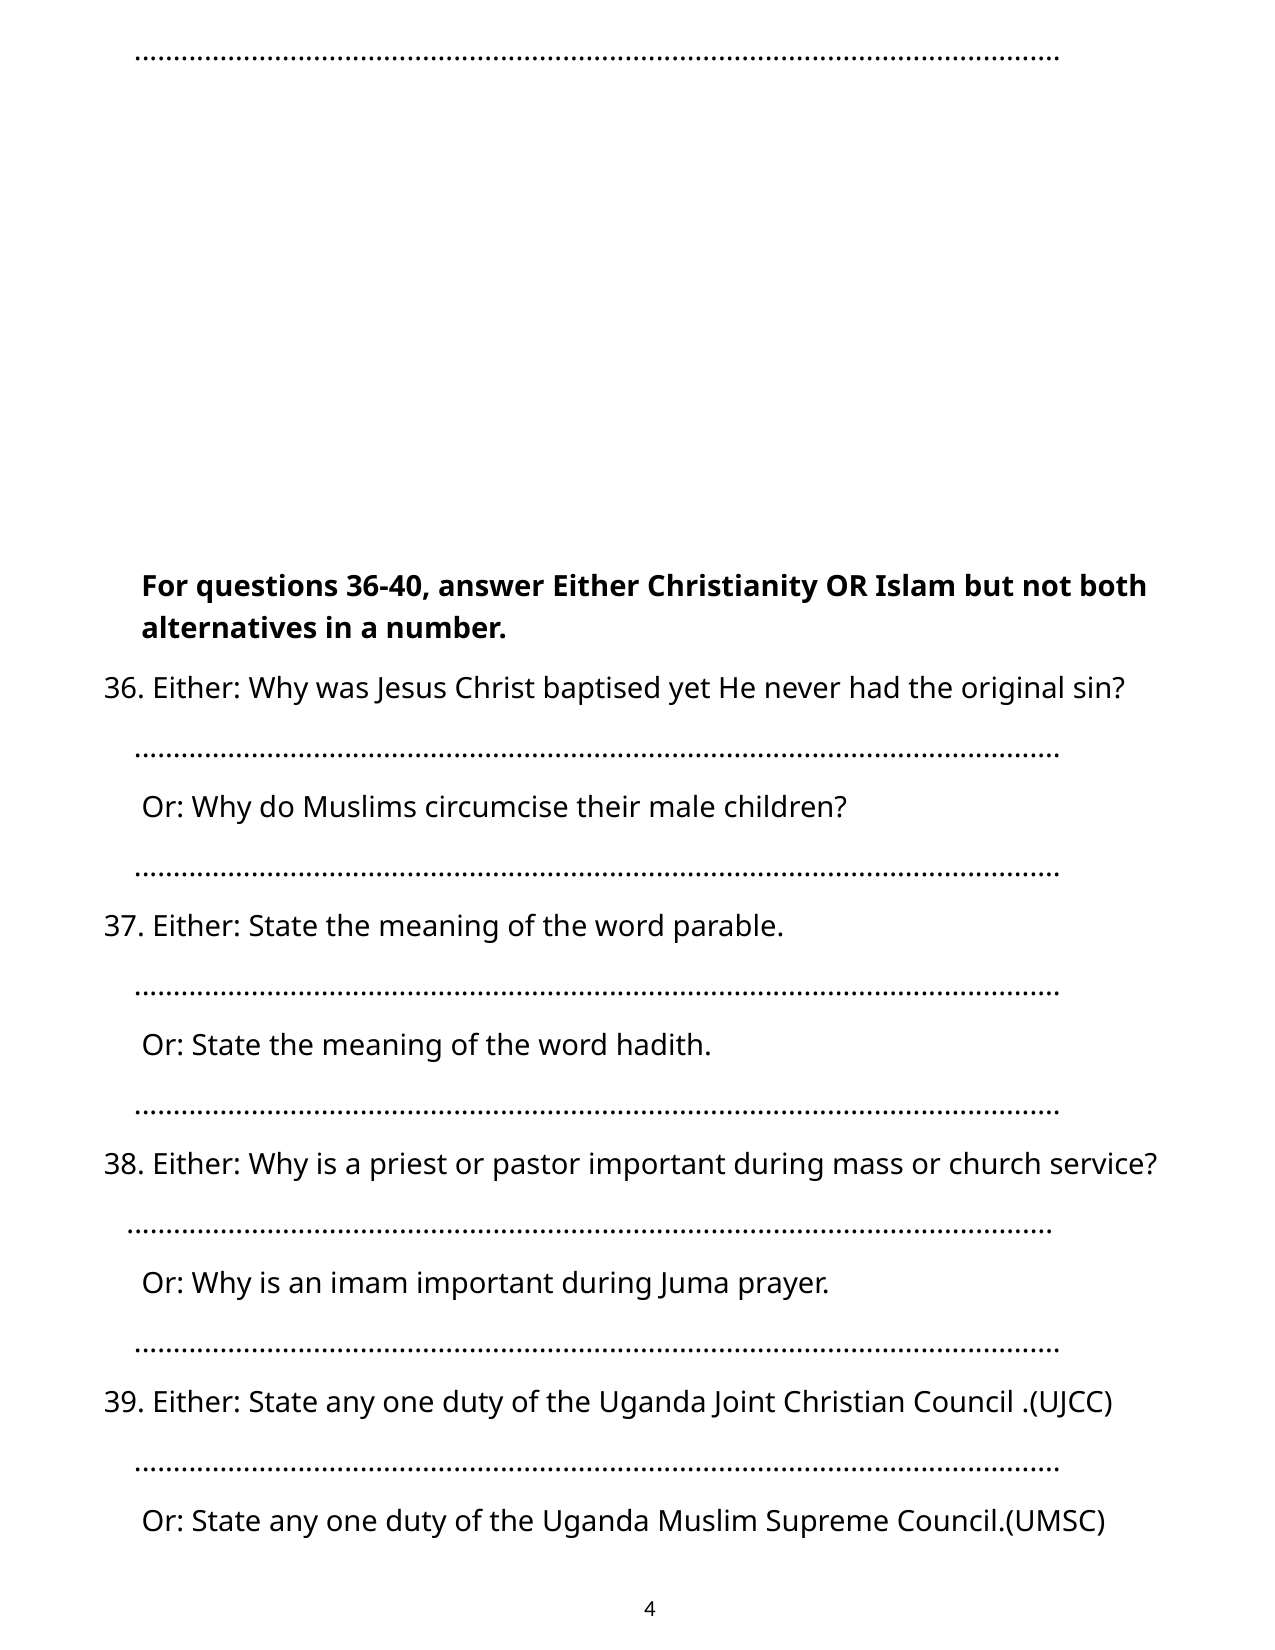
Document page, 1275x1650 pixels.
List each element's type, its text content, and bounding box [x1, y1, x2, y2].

text Or: State the meaning of the word hadith. [103, 1024, 1196, 1064]
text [103, 1440, 1196, 1480]
text 39. Either: State any one duty of the Uganda Joint Christian Council .(UJCC) [103, 1381, 1196, 1421]
text ....................................................................................................................... [103, 1083, 1196, 1123]
text Or: State any one duty of the Uganda Muslim Supreme Council.(UMSC) [103, 1500, 1196, 1539]
text 37. Either: State the meaning of the word parable. [103, 905, 1196, 945]
text For questions 36-40, answer Either Christianity OR Islam but not both alternatives in a number. [141, 565, 1196, 647]
text ....................................................................................................................... [103, 964, 1196, 1004]
text ....................................................................................................................... [103, 727, 1196, 766]
text Or: Why is an imam important during Juma prayer. [103, 1262, 1196, 1302]
text ....................................................................................................................... [103, 1202, 1196, 1242]
text ....................................................................................................................... [103, 1321, 1196, 1361]
text Or: Why do Muslims circumcise their male children? [103, 786, 1196, 826]
text 38. Either: Why is a priest or pastor important during mass or church service? [103, 1143, 1196, 1183]
text 36. Either: Why was Jesus Christ baptised yet He never had the original sin? [103, 667, 1196, 707]
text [103, 29, 1196, 69]
text ....................................................................................................................... [103, 846, 1196, 885]
